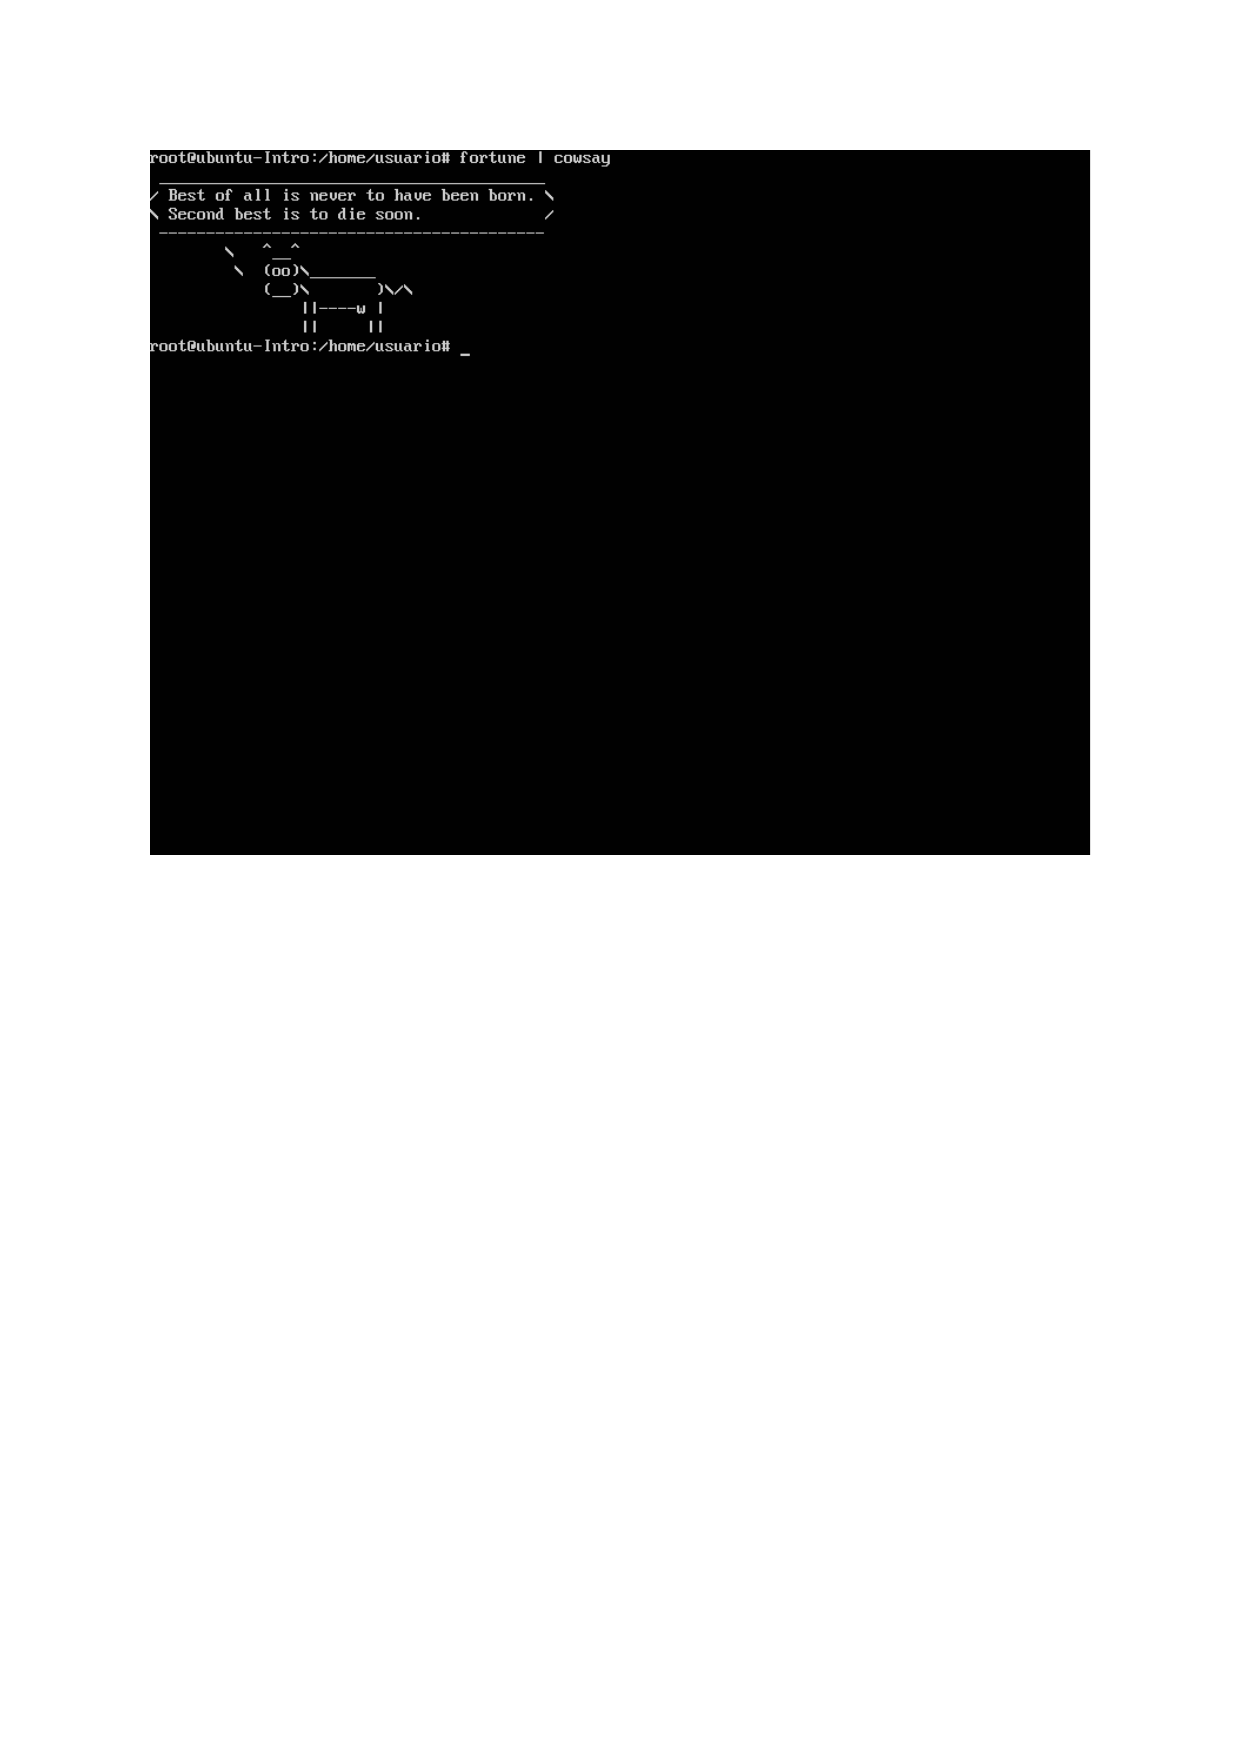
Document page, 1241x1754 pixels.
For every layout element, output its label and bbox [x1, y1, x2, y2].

picture [150, 150, 1091, 855]
